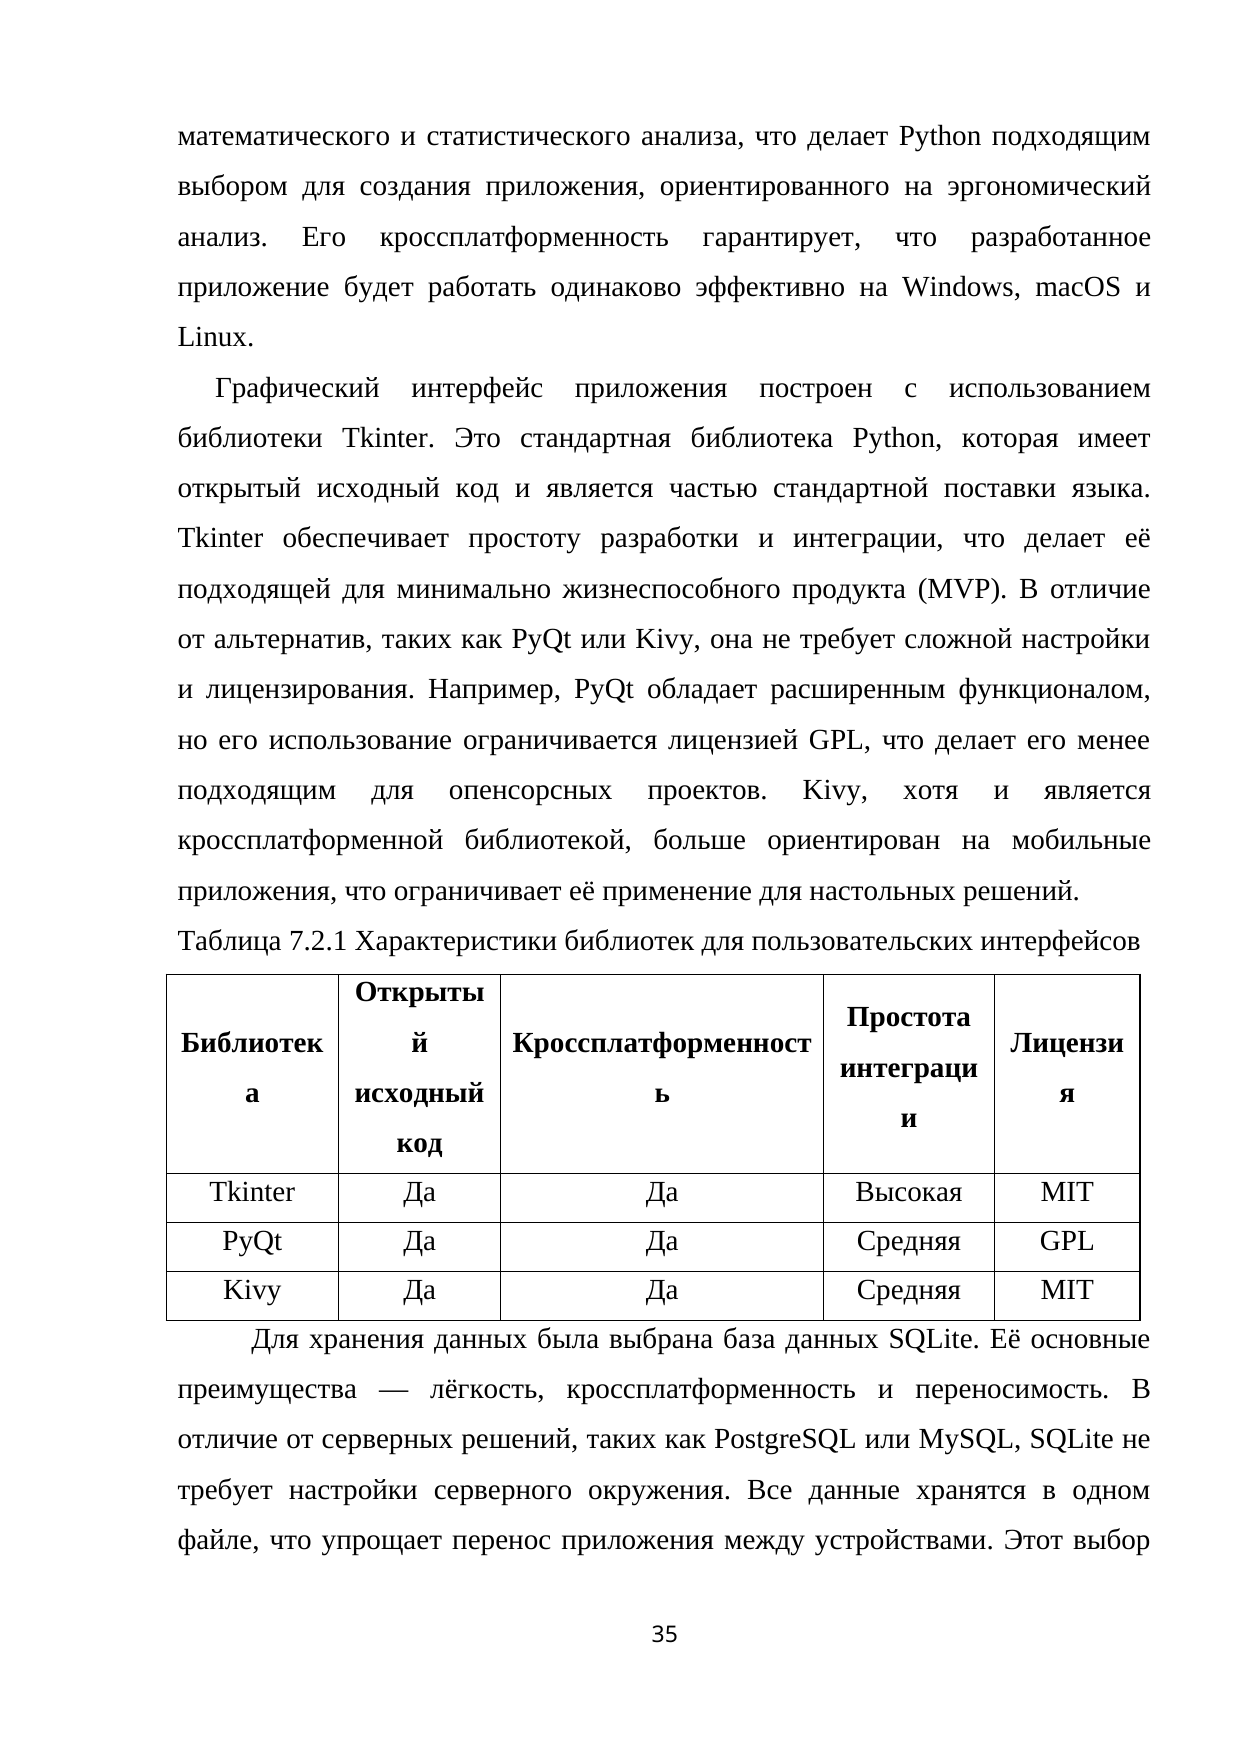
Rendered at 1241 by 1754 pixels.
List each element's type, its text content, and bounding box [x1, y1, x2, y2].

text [177, 118, 1152, 353]
table_cell Да [501, 1272, 823, 1320]
table_cell Да [501, 1223, 823, 1271]
table_cell PyQt [167, 1223, 338, 1271]
table_cell Да [339, 1223, 500, 1271]
table_header Лицензия [995, 975, 1139, 1173]
table_cell MIT [995, 1272, 1139, 1320]
table_cell Да [339, 1174, 500, 1222]
text Графический интерфейс приложения построен с использованием библиотеки Tkinter. Это стандартная библиотека Python, которая имеет открытый исходный код и является частью стандартной поставки языка. Tkinter обеспечивает простоту разработки и интеграции, что делает её подходящей для минимально жизнеспособного продукта (MVP). В отличие от альтернатив, таких как PyQt или Kivy, она не требует сложной настройки и лицензирования. Например, PyQt обладает расширенным функционалом, но его использование ограничивается лицензией GPL, что делает его менее подходящим для опенсорсных проектов. Kivy, хотя и является кроссплатформенной библиотекой, больше ориентирован на мобильные приложения, что ограничивает её применение для настольных решений. [177, 370, 1152, 906]
text Таблица 7.2.1 Характеристики библиотек для пользовательских интерфейсов [177, 923, 1152, 957]
table_cell GPL [995, 1223, 1139, 1271]
table_cell Tkinter [167, 1174, 338, 1222]
table_cell Средняя [824, 1272, 994, 1320]
table_cell Высокая [824, 1174, 994, 1222]
table_cell Да [339, 1272, 500, 1320]
table_cell Да [501, 1174, 823, 1222]
table_cell Средняя [824, 1223, 994, 1271]
table_header Библиотека [167, 975, 338, 1173]
table_header Открытый исходный код [339, 975, 500, 1173]
table_header Простота интеграции [824, 975, 994, 1173]
table_cell MIT [995, 1174, 1139, 1222]
table_cell Kivy [167, 1272, 338, 1320]
table_header Кроссплатформенность [501, 975, 823, 1173]
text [177, 1321, 1152, 1556]
